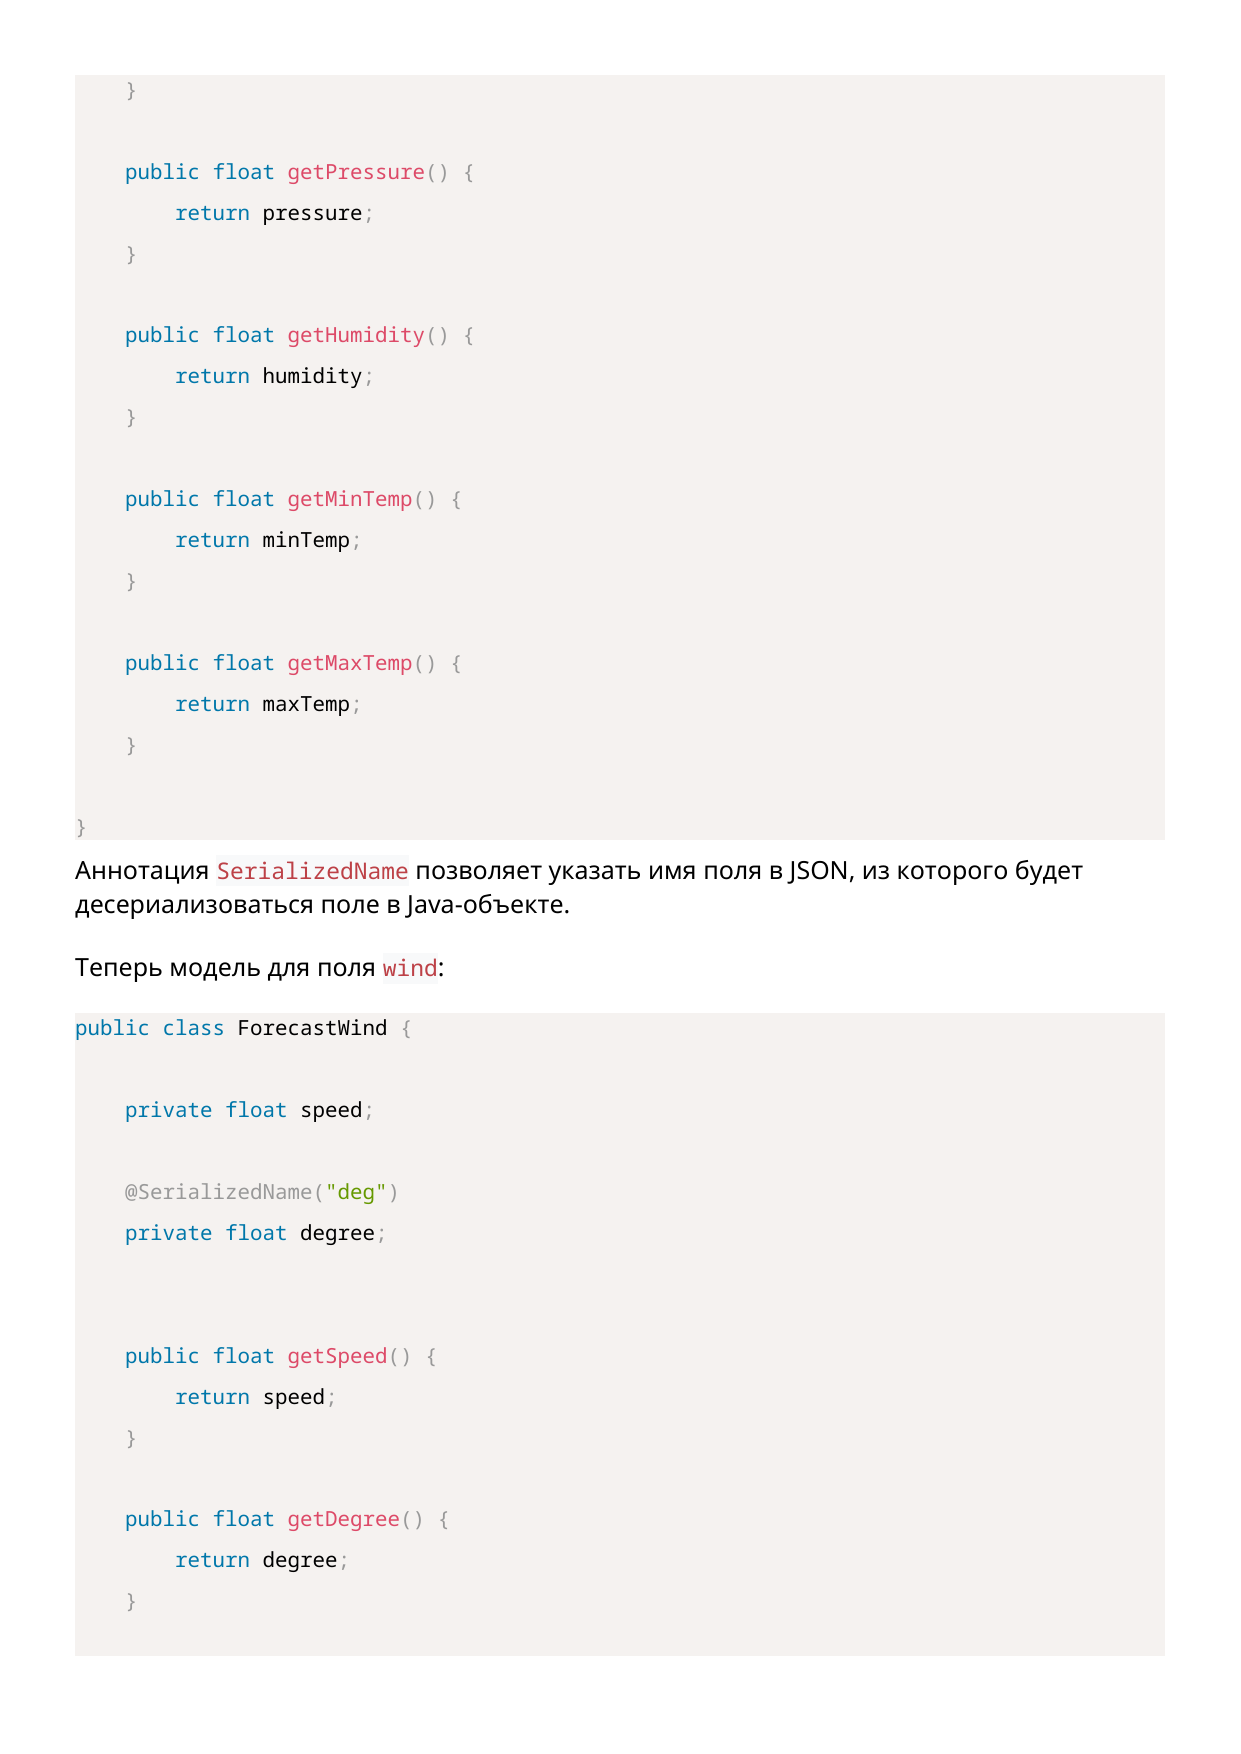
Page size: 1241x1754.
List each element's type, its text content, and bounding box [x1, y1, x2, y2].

text public float getDegree() { [75, 1504, 1165, 1533]
text } [75, 402, 1165, 431]
text return minTemp; [75, 525, 1165, 554]
text return speed; [75, 1382, 1165, 1410]
text } [75, 1586, 1165, 1615]
text } [75, 1423, 1165, 1451]
text private float speed; [75, 1095, 1165, 1124]
text public float getMinTemp() { [75, 484, 1165, 513]
text private float degree; [75, 1218, 1165, 1246]
text return maxTemp; [75, 689, 1165, 717]
text return degree; [75, 1546, 1165, 1574]
text } [75, 566, 1165, 595]
text @SerializedName("deg") [75, 1177, 1165, 1206]
text Аннотация SerializedName позволяет указать имя поля в JSON, из которого будет десериализоваться поле в Java-объекте. [75, 853, 1165, 921]
text public float getPressure() { [75, 157, 1165, 185]
text Теперь модель для поля wind: [75, 950, 1165, 984]
text } [75, 239, 1165, 267]
text public float getHumidity() { [75, 321, 1165, 349]
text } [75, 75, 1165, 103]
text return pressure; [75, 198, 1165, 226]
text public class ForecastWind { [75, 1013, 1165, 1042]
text } [75, 812, 1165, 840]
text return humidity; [75, 362, 1165, 390]
text } [75, 730, 1165, 758]
text public float getMaxTemp() { [75, 648, 1165, 677]
text public float getSpeed() { [75, 1341, 1165, 1369]
